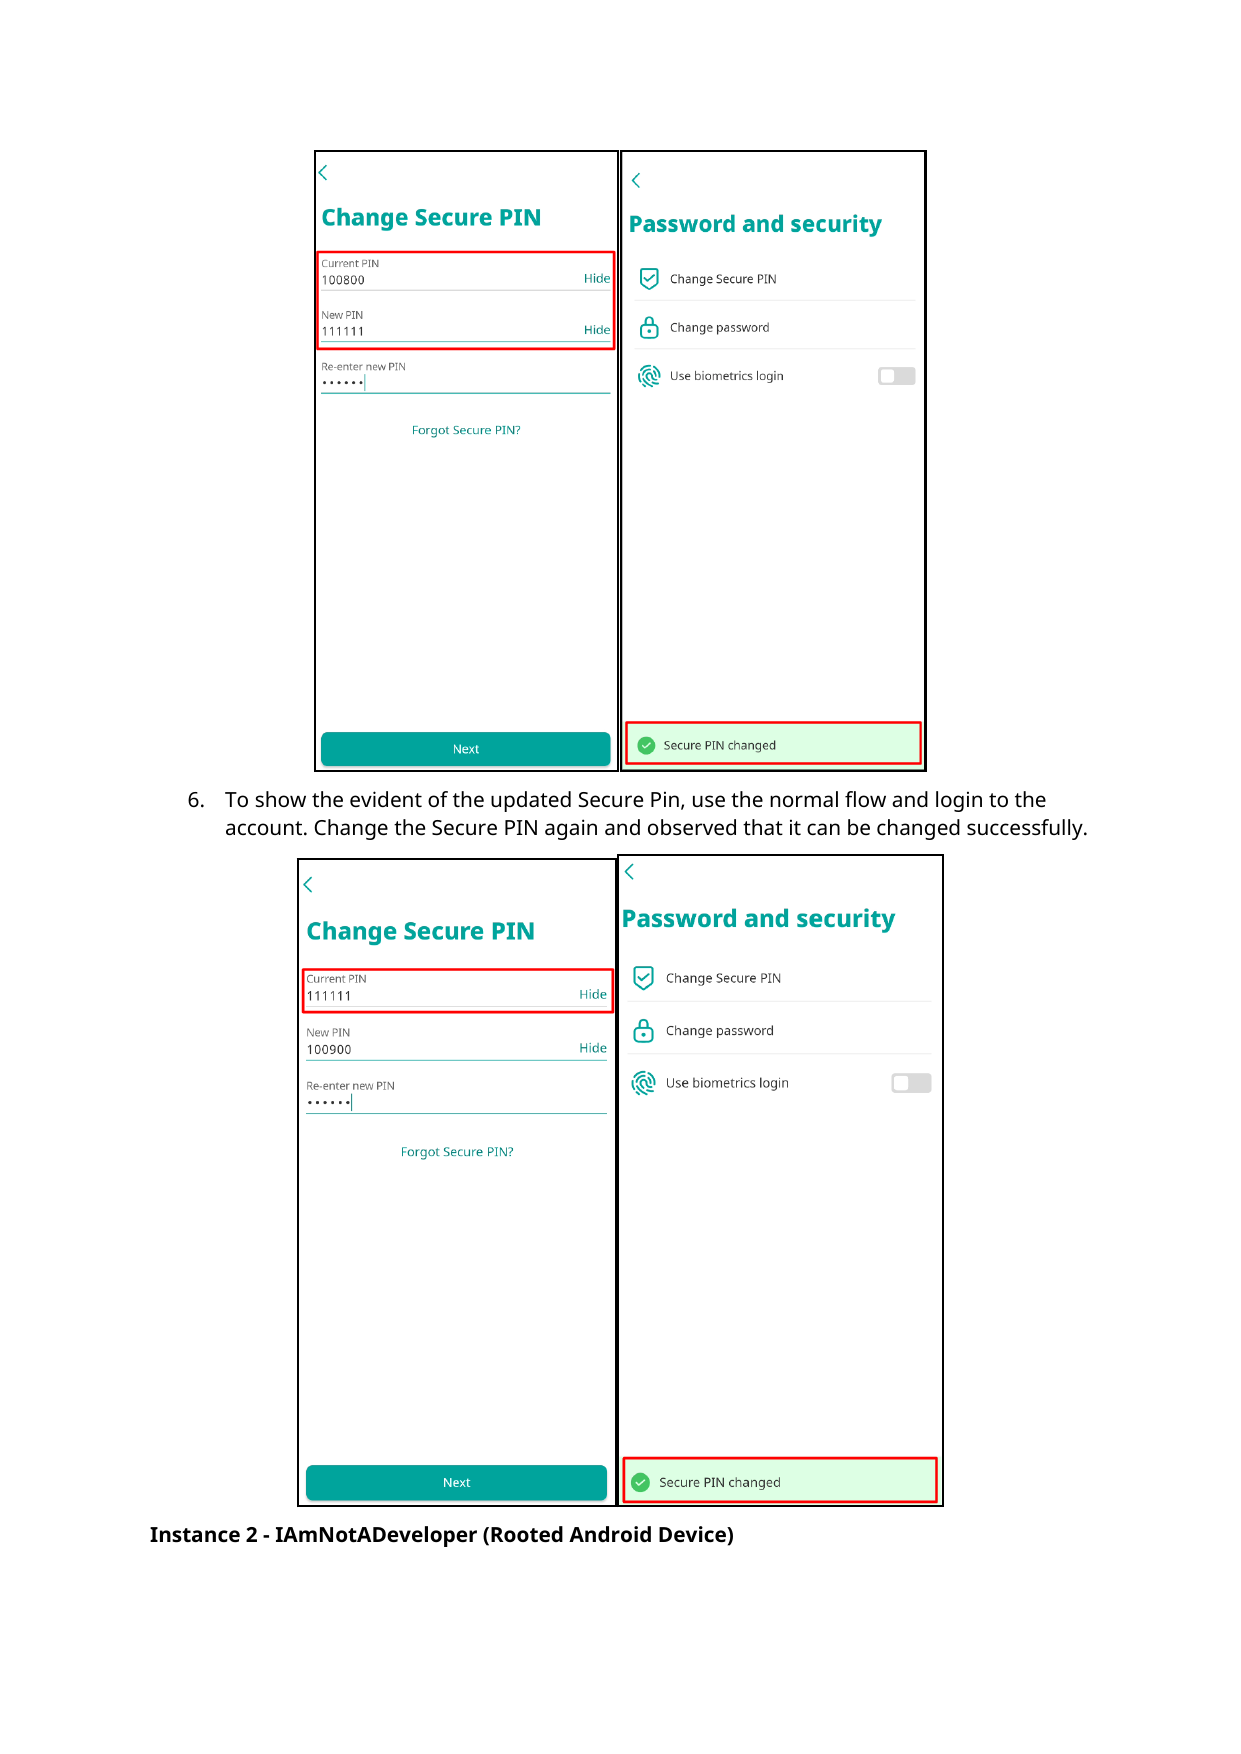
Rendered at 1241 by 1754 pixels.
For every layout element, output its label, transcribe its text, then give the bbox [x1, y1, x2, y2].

picture [619, 856, 942, 1505]
list To show the evident of the updated Secure Pin, use the normal flow and login to the account. Change the Secure PIN again and observed that it can be changed successfully. [187, 785, 1090, 842]
picture [622, 152, 924, 770]
text Instance 2 - IAmNotADeveloper (Rooted Android Device) [150, 1520, 1090, 1548]
picture [299, 860, 615, 1505]
picture [316, 152, 617, 770]
